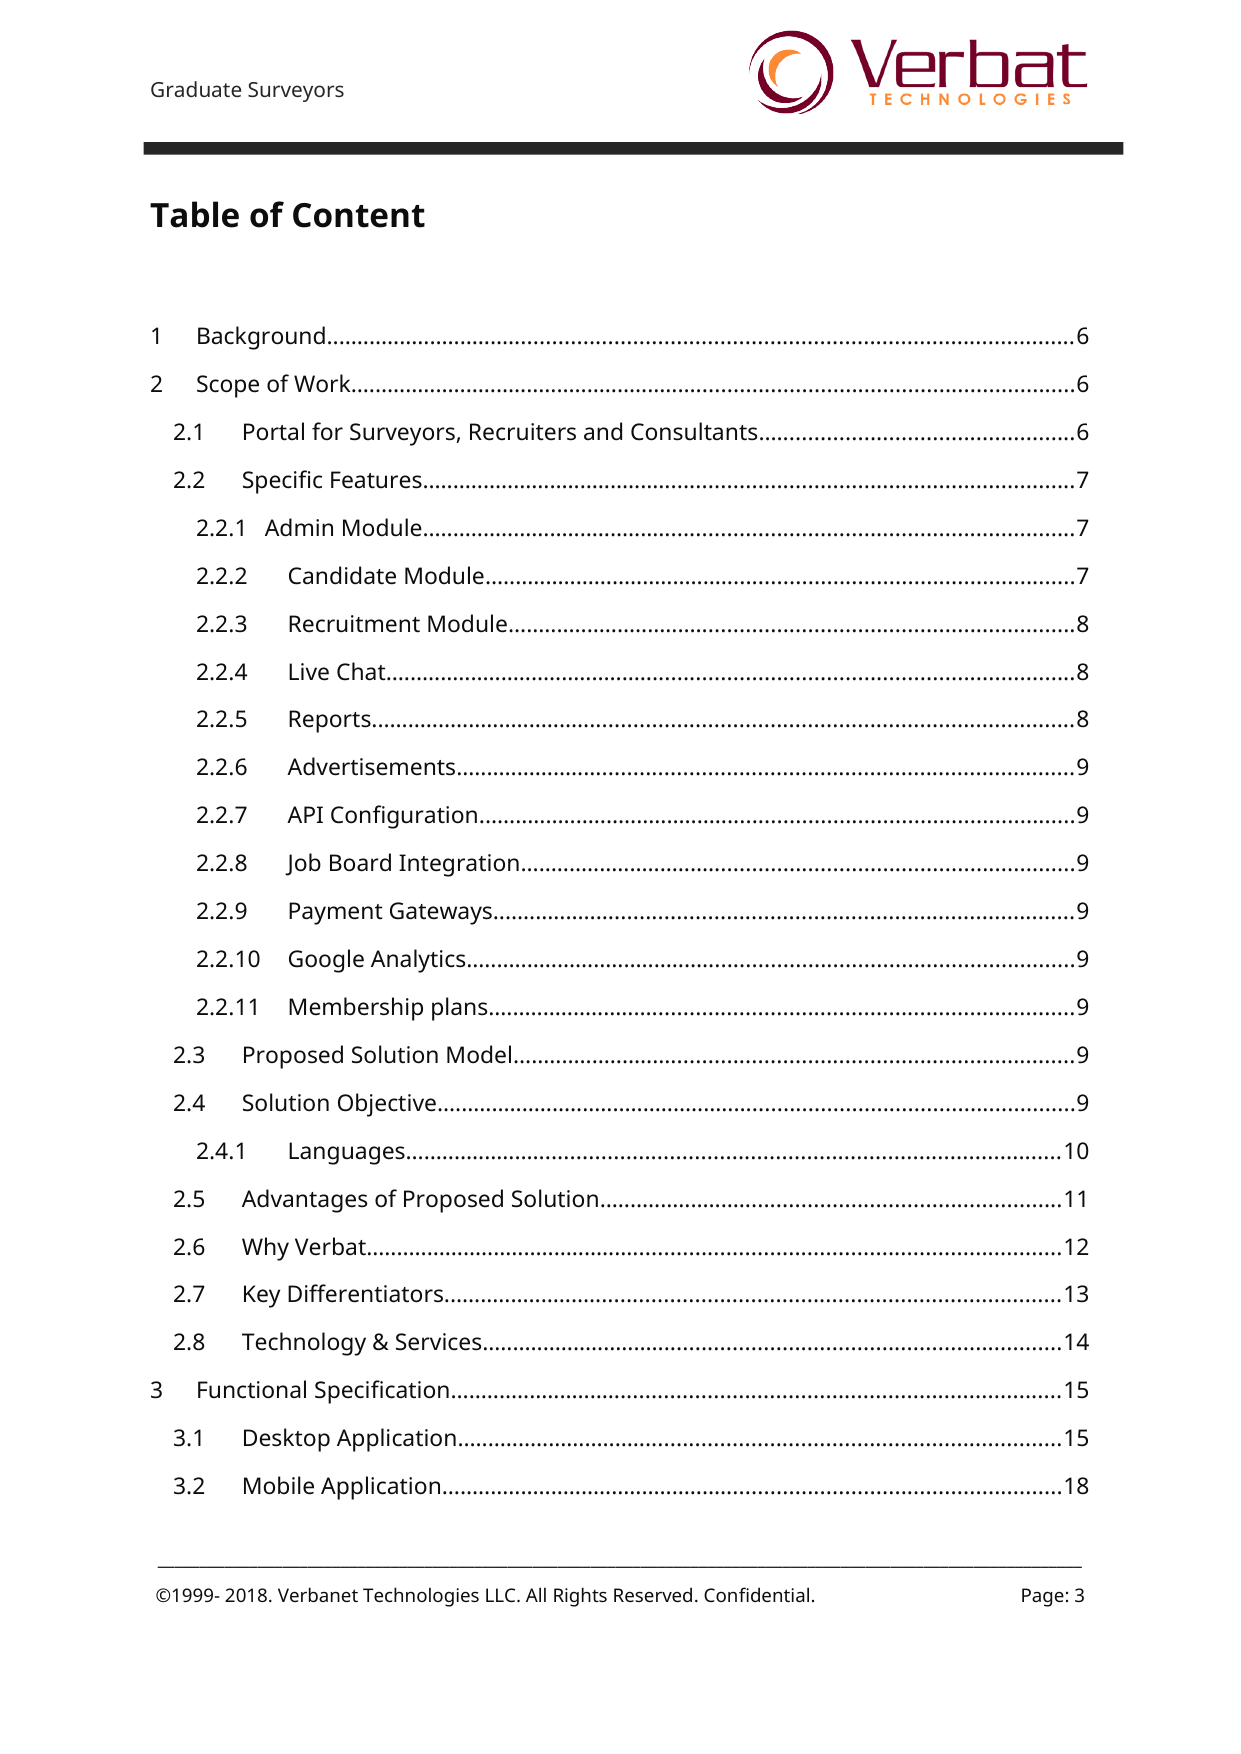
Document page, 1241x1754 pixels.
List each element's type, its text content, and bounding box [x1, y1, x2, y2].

picture [745, 26, 1089, 114]
text Table of Content [150, 192, 1090, 237]
